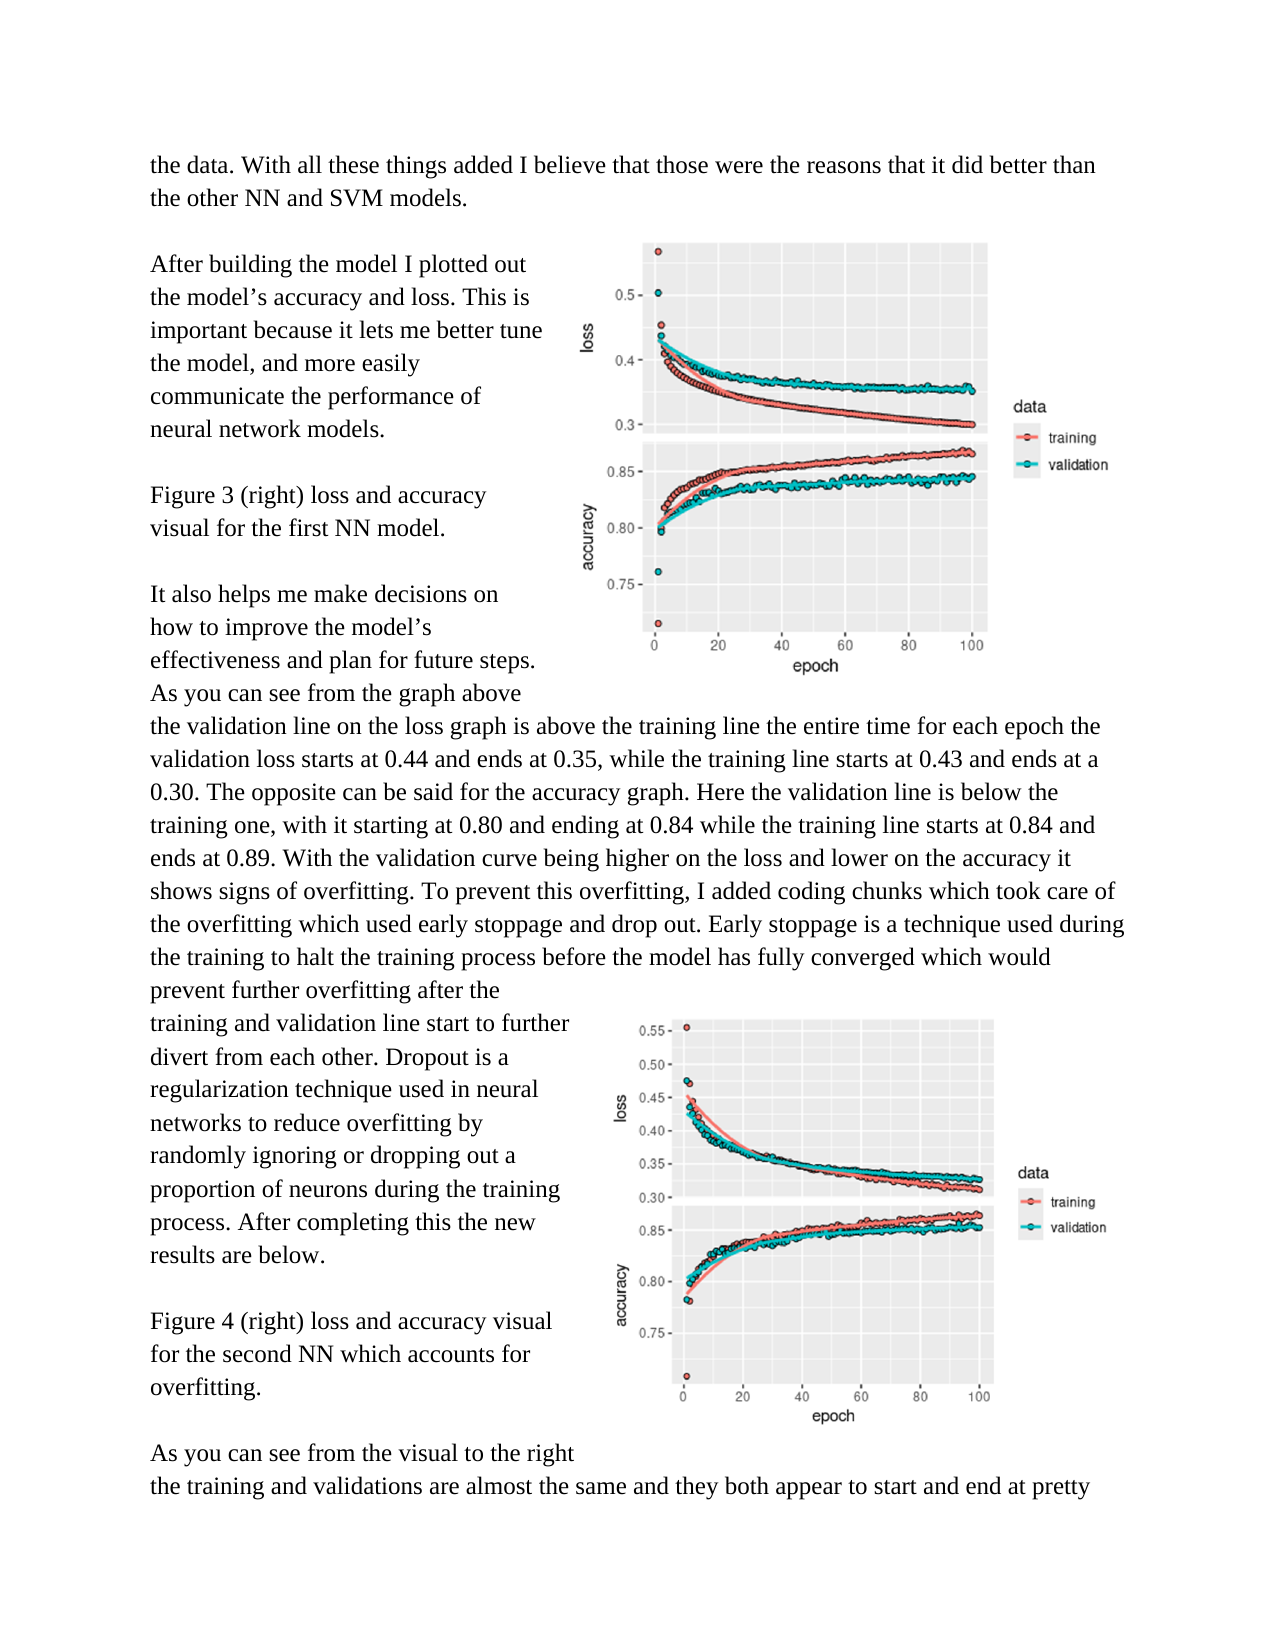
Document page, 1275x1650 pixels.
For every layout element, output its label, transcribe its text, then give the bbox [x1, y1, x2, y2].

text After building the model I plotted out the model’s accuracy and loss. This is important because it lets me better tune the model, and more easily communicate the performance of neural network models. [150, 249, 562, 443]
picture [597, 1011, 1123, 1433]
text It also helps me make decisions on how to improve the model’s effectiveness and plan for future steps. As you can see from the graph above the validation line on the loss graph is above the training line the entire time for each epoch the validation loss starts at 0.44 and ends at 0.35, while the training line starts at 0.43 and ends at a 0.30. The opposite can be said for the accuracy graph. Here the validation line is below the training one, with it starting at 0.80 and ending at 0.84 while the training line starts at 0.84 and ends at 0.89. With the validation curve being higher on the loss and lower on the accuracy it shows signs of overfitting. To prevent this overfitting, I added coding chunks which took care of the overfitting which used early stoppage and drop out. Early stoppage is a technique used during the training to halt the training process before the model has fully converged which would prevent further overfitting after the training and validation line start to further divert from each other. Dropout is a regularization technique used in neural networks to reduce overfitting by randomly ignoring or dropping out a proportion of neurons during the training process. After completing this the new results are below. [150, 579, 1125, 1268]
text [150, 150, 1125, 212]
text Figure 3 (right) loss and accuracy visual for the first NN model. [150, 480, 562, 542]
picture [562, 234, 1126, 684]
text Figure 4 (right) loss and accuracy visual for the second NN which accounts for overfitting. [150, 1306, 597, 1401]
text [150, 1438, 1125, 1499]
